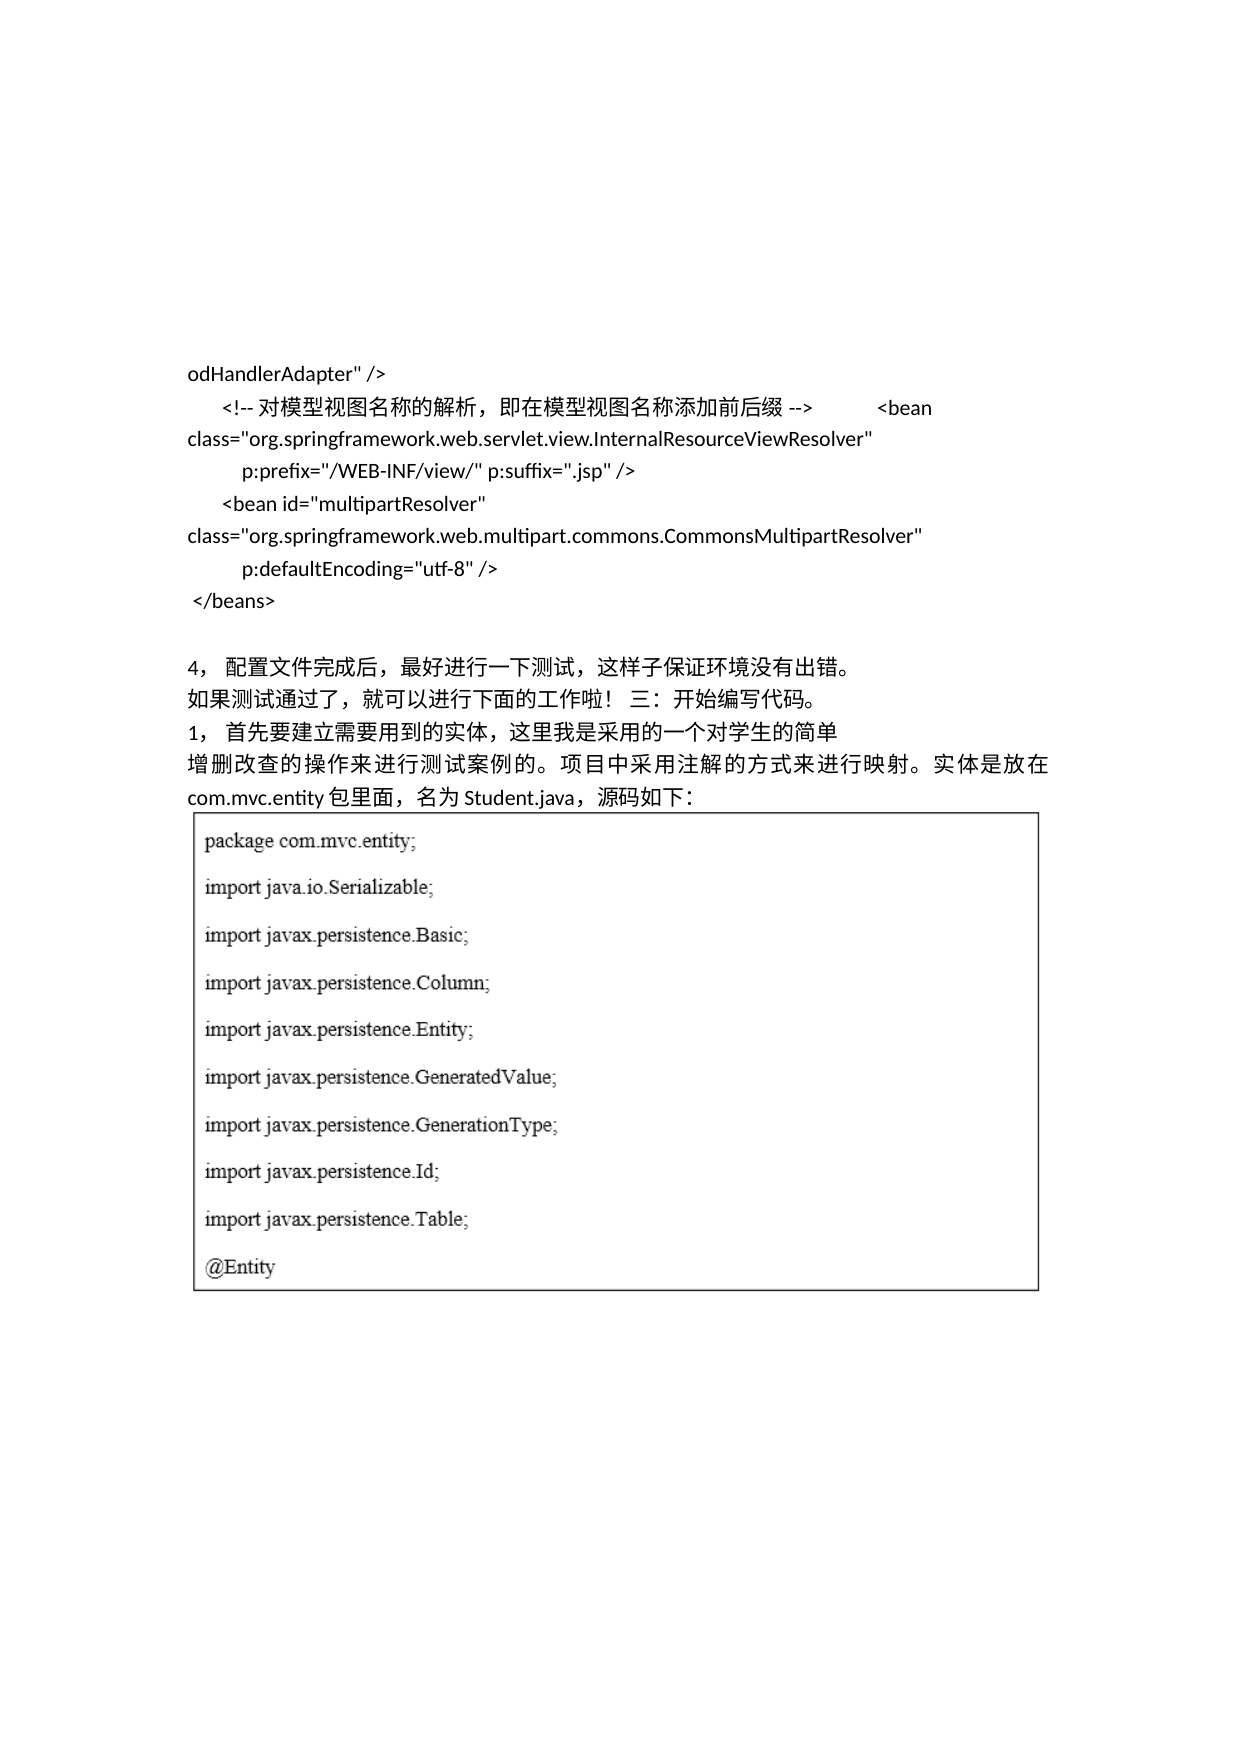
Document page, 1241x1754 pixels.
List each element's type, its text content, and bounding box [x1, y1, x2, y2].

text class="org.springframework.web.multipart.commons.CommonsMultipartResolver" [187, 519, 1053, 552]
text <!-- 对模型视图名称的解析，即在模型视图名称添加前后缀 --> <bean [187, 389, 1053, 422]
text 1， 首先要建立需要用到的实体，这里我是采用的一个对学生的简单 [187, 714, 1053, 747]
text p:prefix="/WEB-INF/view/" p:suffix=".jsp" /> [187, 454, 1053, 487]
text 如果测试通过了，就可以进行下面的工作啦！ 三：开始编写代码。 [187, 682, 1053, 714]
text 增删改查的操作来进行测试案例的。项目中采用注解的方式来进行映射。实体是放在com.mvc.entity包里面，名为Student.java，源码如下： [187, 747, 1053, 812]
picture [187, 812, 1053, 1295]
text </beans> [187, 584, 1053, 617]
text class="org.springframework.web.servlet.view.InternalResourceViewResolver" [187, 422, 1053, 454]
text p:defaultEncoding="utf-8" /> [187, 552, 1053, 584]
text <bean id="multipartResolver" [187, 487, 1053, 519]
text 4， 配置文件完成后，最好进行一下测试，这样子保证环境没有出错。 [187, 649, 1053, 682]
text odHandlerAdapter" /> [187, 357, 1053, 389]
